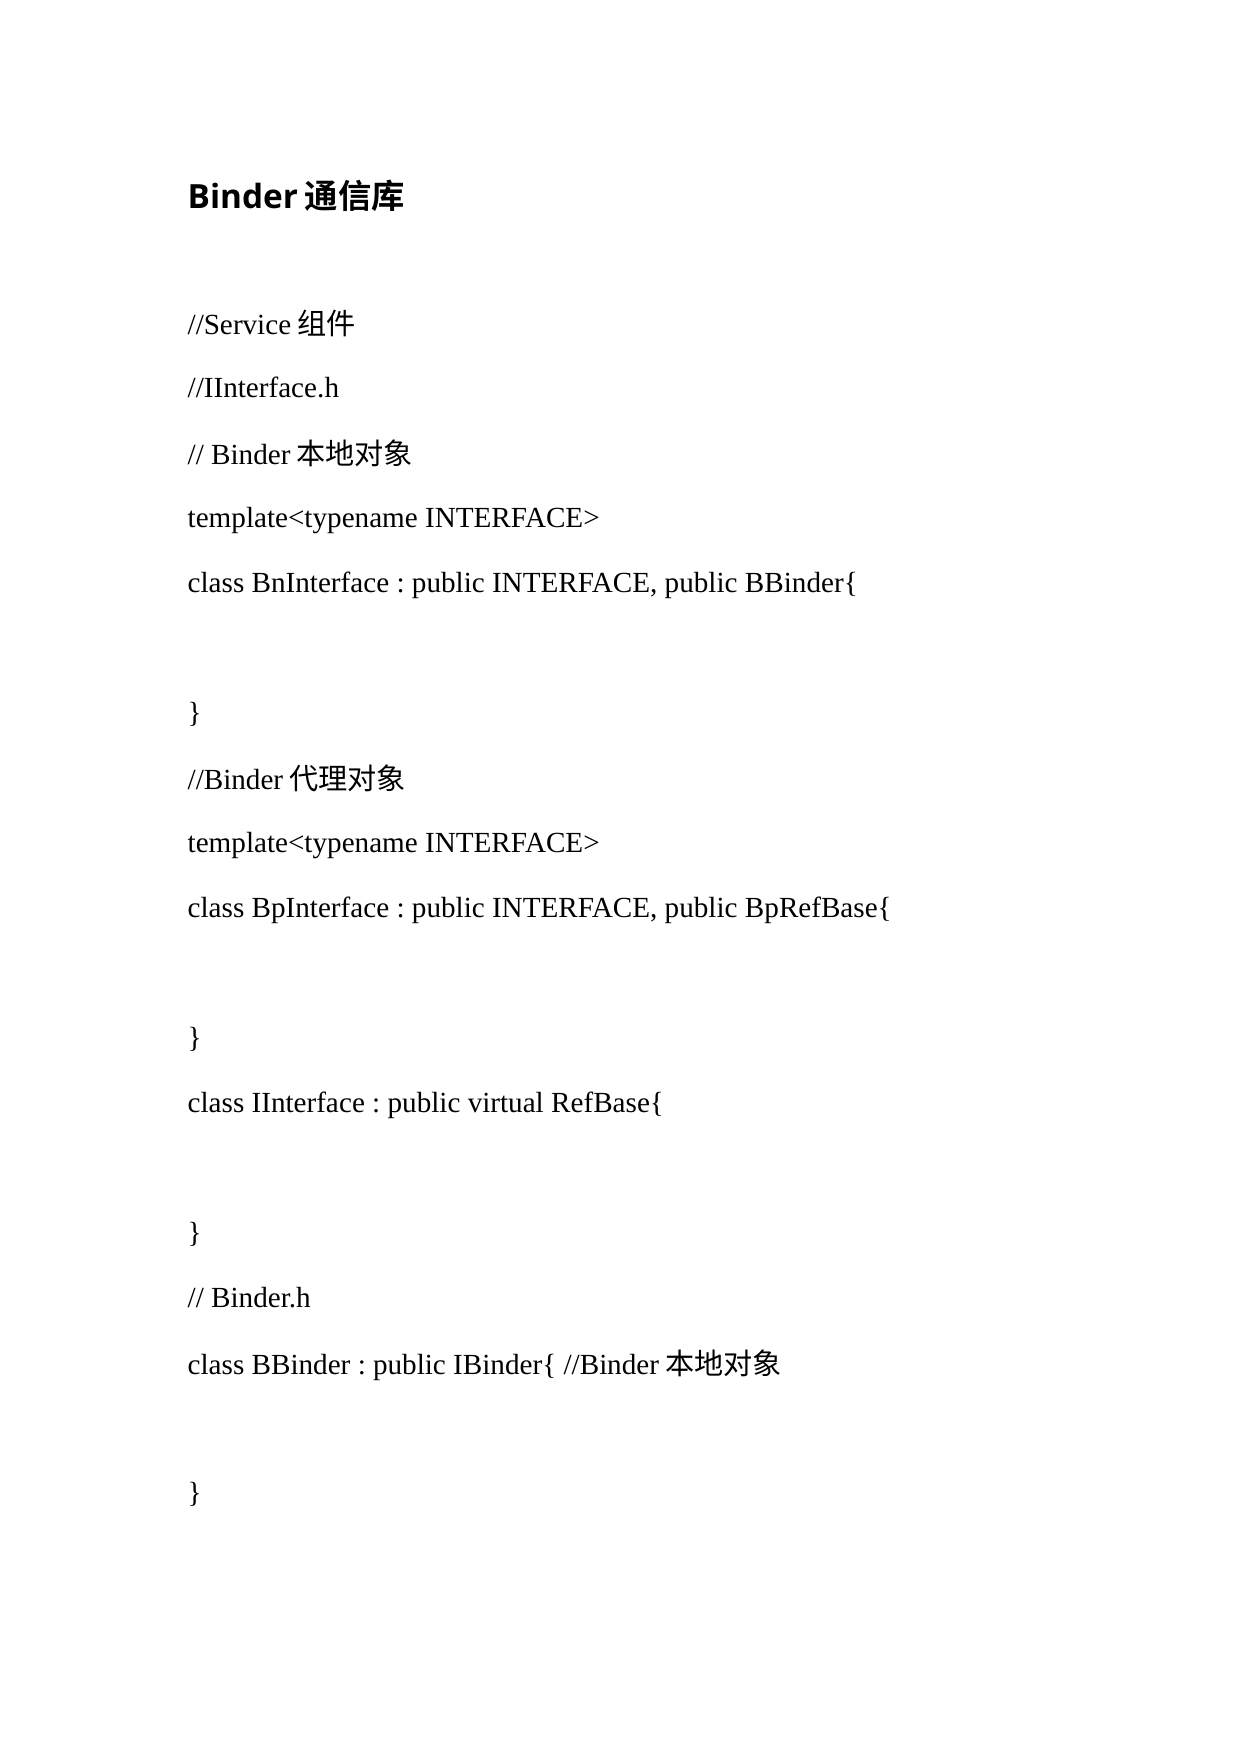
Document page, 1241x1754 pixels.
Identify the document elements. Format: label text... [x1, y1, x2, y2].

text class IInterface : public virtual RefBase{ [187, 1069, 1053, 1134]
text template<typename INTERFACE> [187, 809, 1053, 874]
text class BBinder : public IBinder{ //Binder本地对象 [187, 1329, 1053, 1394]
text template<typename INTERFACE> [187, 484, 1053, 549]
text // Binder.h [187, 1264, 1053, 1329]
text class BnInterface : public INTERFACE, public BBinder{ [187, 549, 1053, 614]
text //Service组件 [187, 289, 1053, 354]
text } [187, 1459, 1053, 1524]
text //IInterface.h [187, 354, 1053, 419]
subtitle Binder通信库 [187, 162, 1053, 227]
text } [187, 1199, 1053, 1264]
text } [187, 679, 1053, 744]
text //Binder代理对象 [187, 744, 1053, 809]
text // Binder本地对象 [187, 419, 1053, 484]
text class BpInterface : public INTERFACE, public BpRefBase{ [187, 874, 1053, 939]
text } [187, 1004, 1053, 1069]
